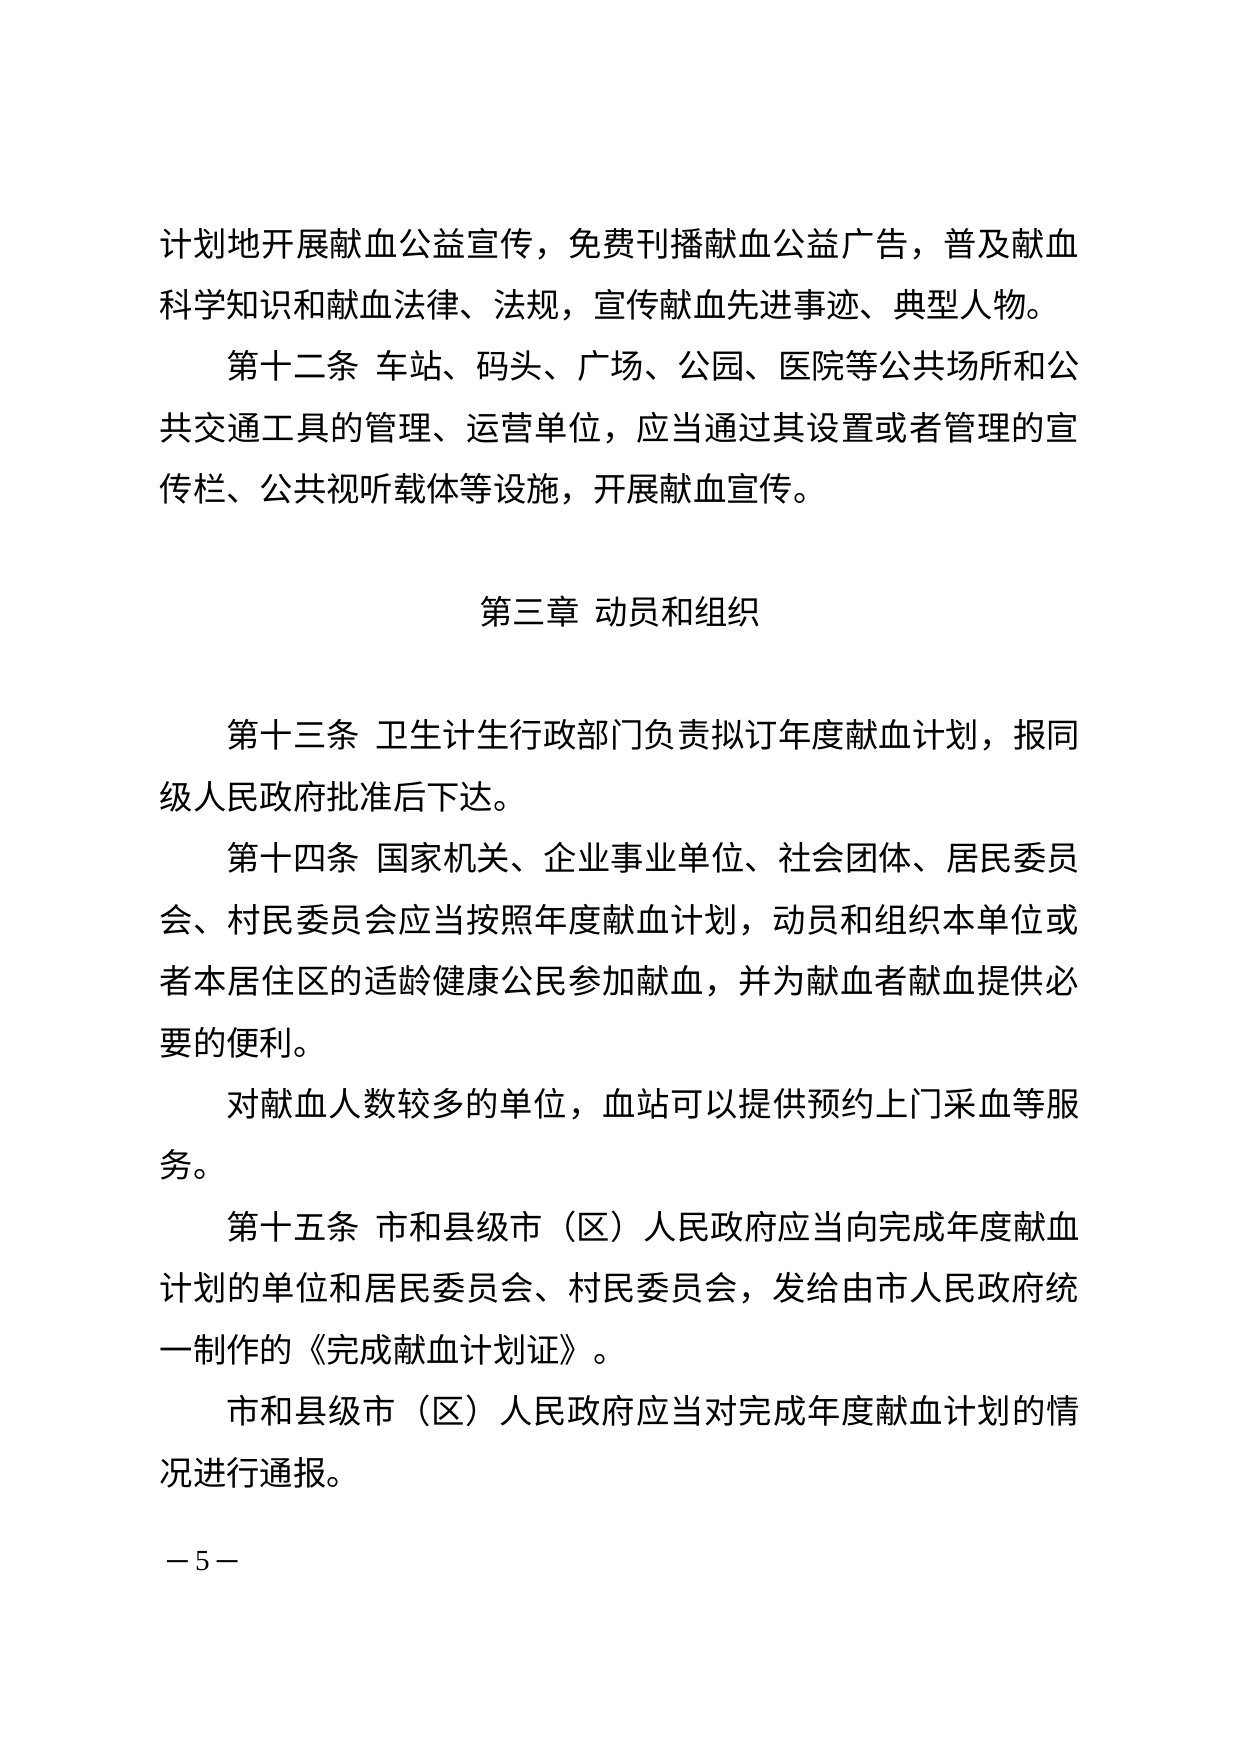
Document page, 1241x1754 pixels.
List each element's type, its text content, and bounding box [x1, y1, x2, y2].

text 第十三条 卫生计生行政部门负责拟订年度献血计划，报同级人民政府批准后下达。 [159, 698, 1081, 821]
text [159, 207, 1081, 330]
text 第三章 动员和组织 [159, 576, 1081, 637]
text 第十四条 国家机关、企业事业单位、社会团体、居民委员会、村民委员会应当按照年度献血计划，动员和组织本单位或者本居住区的适龄健康公民参加献血，并为献血者献血提供必要的便利。 [159, 821, 1081, 1067]
text 市和县级市（区）人民政府应当对完成年度献血计划的情况进行通报。 [159, 1374, 1081, 1497]
text 第十五条 市和县级市（区）人民政府应当向完成年度献血计划的单位和居民委员会、村民委员会，发给由市人民政府统一制作的《完成献血计划证》。 [159, 1190, 1081, 1374]
text 第十二条 车站、码头、广场、公园、医院等公共场所和公共交通工具的管理、运营单位，应当通过其设置或者管理的宣传栏、公共视听载体等设施，开展献血宣传。 [159, 330, 1081, 514]
text 对献血人数较多的单位，血站可以提供预约上门采血等服务。 [159, 1067, 1081, 1190]
